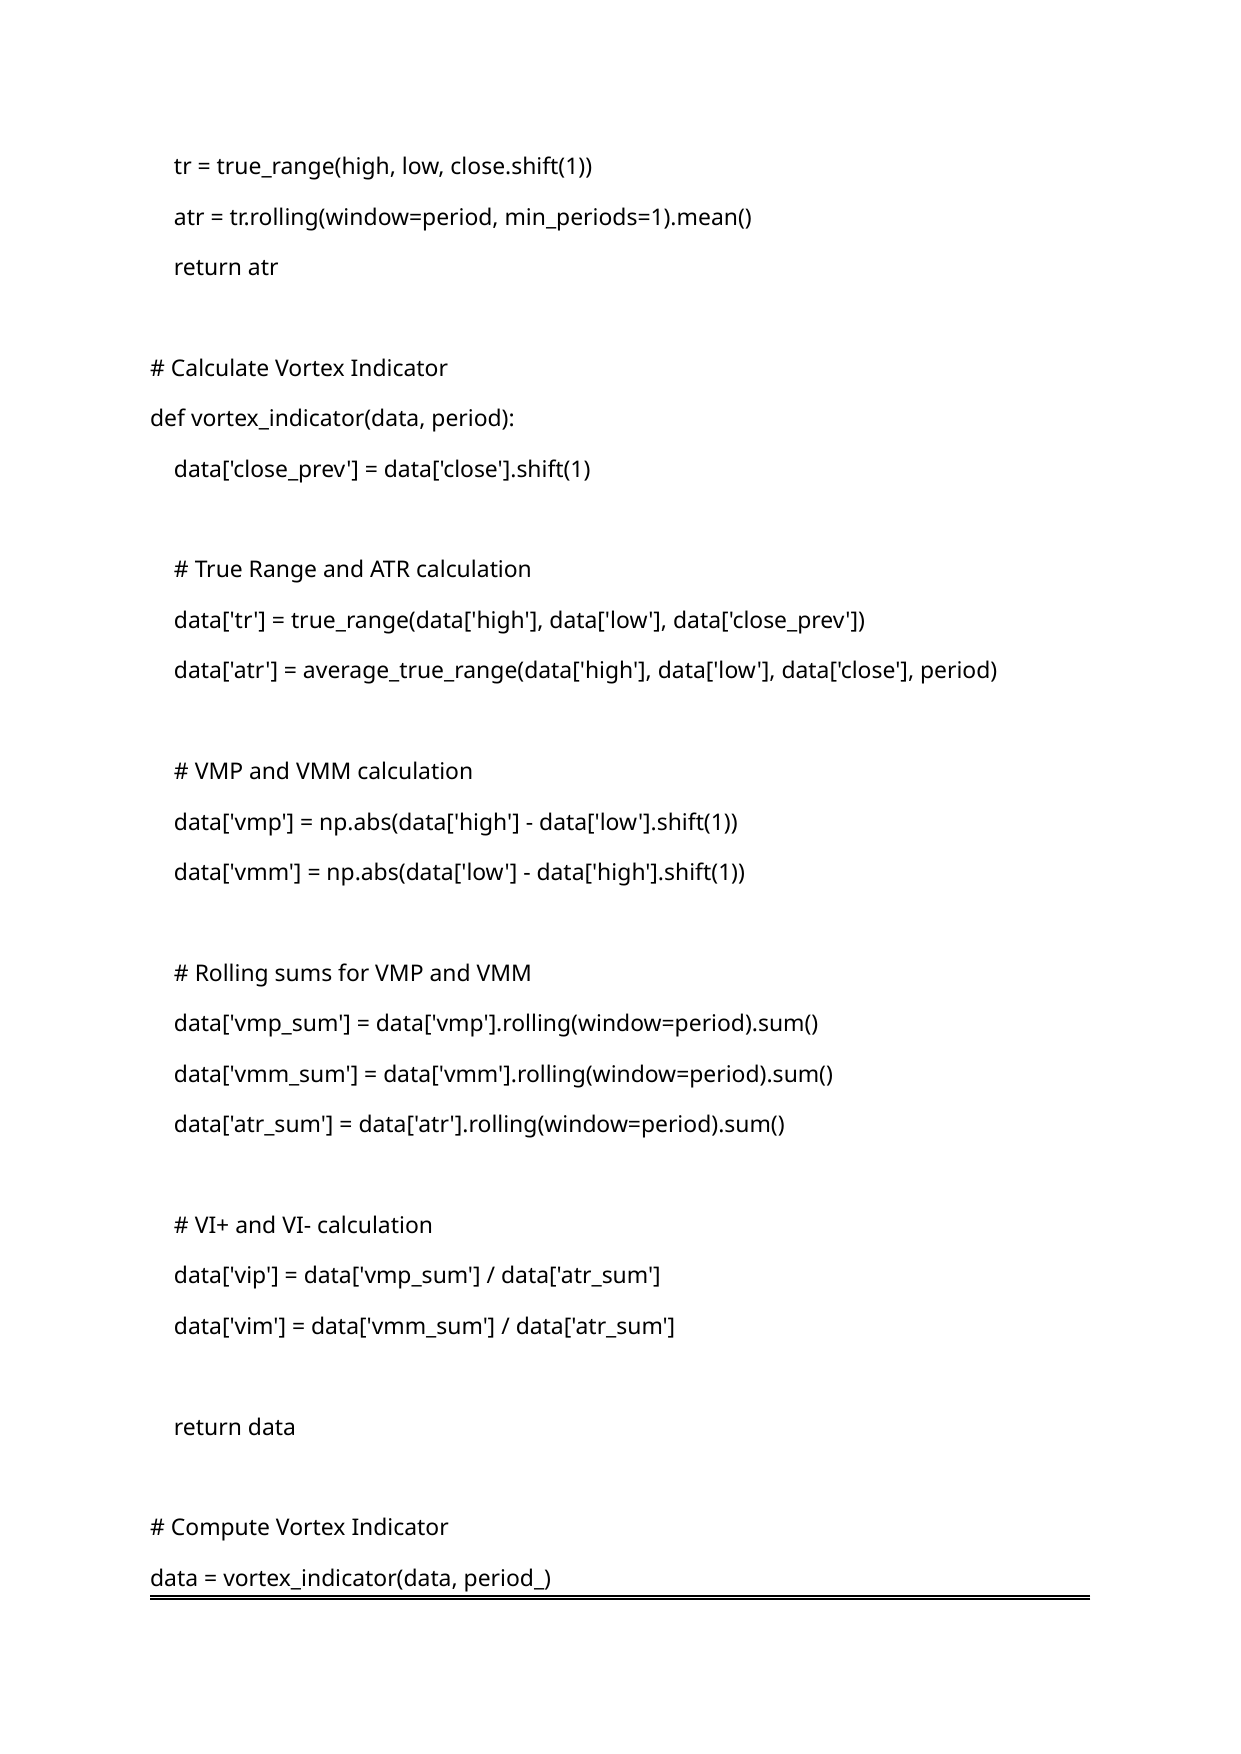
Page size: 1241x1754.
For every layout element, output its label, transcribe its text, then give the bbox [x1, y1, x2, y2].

text tr = true_range(high, low, close.shift(1)) [150, 150, 1090, 181]
text def vortex_indicator(data, period): [150, 402, 1090, 433]
text return data [150, 1410, 1090, 1442]
text data['vip'] = data['vmp_sum'] / data['atr_sum'] [150, 1259, 1090, 1290]
text # VMP and VMM calculation [150, 755, 1090, 786]
text data['vmp_sum'] = data['vmp'].rolling(window=period).sum() [150, 1007, 1090, 1038]
text # VI+ and VI- calculation [150, 1209, 1090, 1240]
text data['vmm_sum'] = data['vmm'].rolling(window=period).sum() [150, 1057, 1090, 1089]
text return atr [150, 251, 1090, 282]
text # Calculate Vortex Indicator [150, 352, 1090, 383]
text data['tr'] = true_range(data['high'], data['low'], data['close_prev']) [150, 604, 1090, 635]
text # Compute Vortex Indicator [150, 1511, 1090, 1542]
text data['vim'] = data['vmm_sum'] / data['atr_sum'] [150, 1309, 1090, 1341]
text data['close_prev'] = data['close'].shift(1) [150, 452, 1090, 484]
text data['vmm'] = np.abs(data['low'] - data['high'].shift(1)) [150, 856, 1090, 887]
text data = vortex_indicator(data, period_) [150, 1562, 1090, 1595]
text data['atr'] = average_true_range(data['high'], data['low'], data['close'], period) [150, 654, 1090, 685]
text data['vmp'] = np.abs(data['high'] - data['low'].shift(1)) [150, 805, 1090, 837]
text # Rolling sums for VMP and VMM [150, 957, 1090, 988]
text atr = tr.rolling(window=period, min_periods=1).mean() [150, 200, 1090, 232]
text data['atr_sum'] = data['atr'].rolling(window=period).sum() [150, 1108, 1090, 1139]
text # True Range and ATR calculation [150, 553, 1090, 584]
